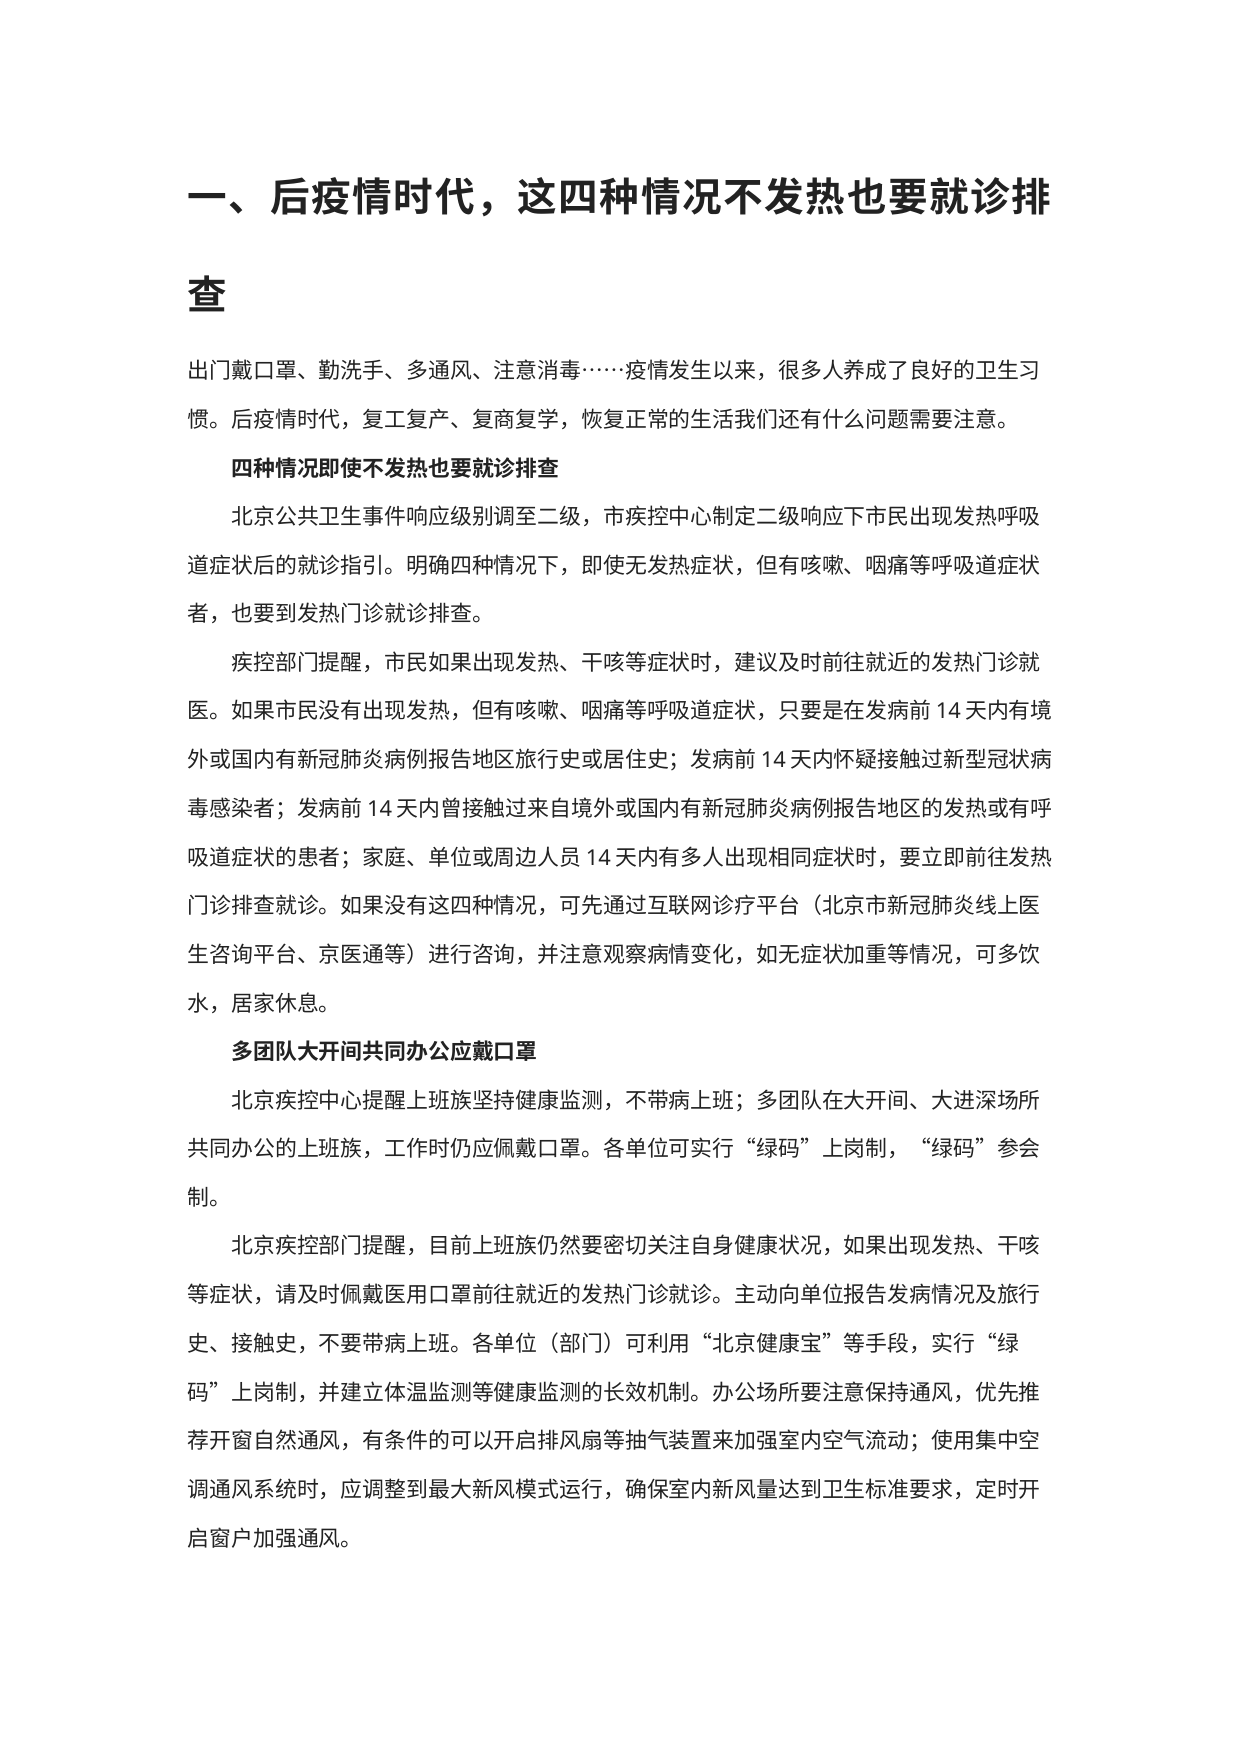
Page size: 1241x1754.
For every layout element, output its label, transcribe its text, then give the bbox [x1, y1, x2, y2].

text 北京疾控部门提醒，目前上班族仍然要密切关注自身健康状况，如果出现发热、干咳等症状，请及时佩戴医用口罩前往就近的发热门诊就诊。主动向单位报告发病情况及旅行史、接触史，不要带病上班。各单位（部门）可利用“北京健康宝”等手段，实行“绿码”上岗制，并建立体温监测等健康监测的长效机制。办公场所要注意保持通风，优先推荐开窗自然通风，有条件的可以开启排风扇等抽气装置来加强室内空气流动；使用集中空调通风系统时，应调整到最大新风模式运行，确保室内新风量达到卫生标准要求，定时开启窗户加强通风。 [187, 1228, 1053, 1553]
text 疾控部门提醒，市民如果出现发热、干咳等症状时，建议及时前往就近的发热门诊就医。如果市民没有出现发热，但有咳嗽、咽痛等呼吸道症状，只要是在发病前14天内有境外或国内有新冠肺炎病例报告地区旅行史或居住史；发病前14天内怀疑接触过新型冠状病毒感染者；发病前14天内曾接触过来自境外或国内有新冠肺炎病例报告地区的发热或有呼吸道症状的患者；家庭、单位或周边人员14天内有多人出现相同症状时，要立即前往发热门诊排查就诊。如果没有这四种情况，可先通过互联网诊疗平台（北京市新冠肺炎线上医生咨询平台、京医通等）进行咨询，并注意观察病情变化，如无症状加重等情况，可多饮水，居家休息。 [187, 644, 1053, 1018]
text 四种情况即使不发热也要就诊排查 [187, 450, 1053, 483]
text 多团队大开间共同办公应戴口罩 [187, 1034, 1053, 1066]
text 一、后疫情时代，这四种情况不发热也要就诊排查 [187, 162, 1053, 324]
text 北京公共卫生事件响应级别调至二级，市疾控中心制定二级响应下市民出现发热呼吸道症状后的就诊指引。明确四种情况下，即使无发热症状，但有咳嗽、咽痛等呼吸道症状者，也要到发热门诊就诊排查。 [187, 498, 1053, 628]
text 北京疾控中心提醒上班族坚持健康监测，不带病上班；多团队在大开间、大进深场所共同办公的上班族，工作时仍应佩戴口罩。各单位可实行“绿码”上岗制，“绿码”参会制。 [187, 1082, 1053, 1212]
text 出门戴口罩、勤洗手、多通风、注意消毒……疫情发生以来，很多人养成了良好的卫生习惯。后疫情时代，复工复产、复商复学，恢复正常的生活我们还有什么问题需要注意。 [187, 353, 1053, 434]
